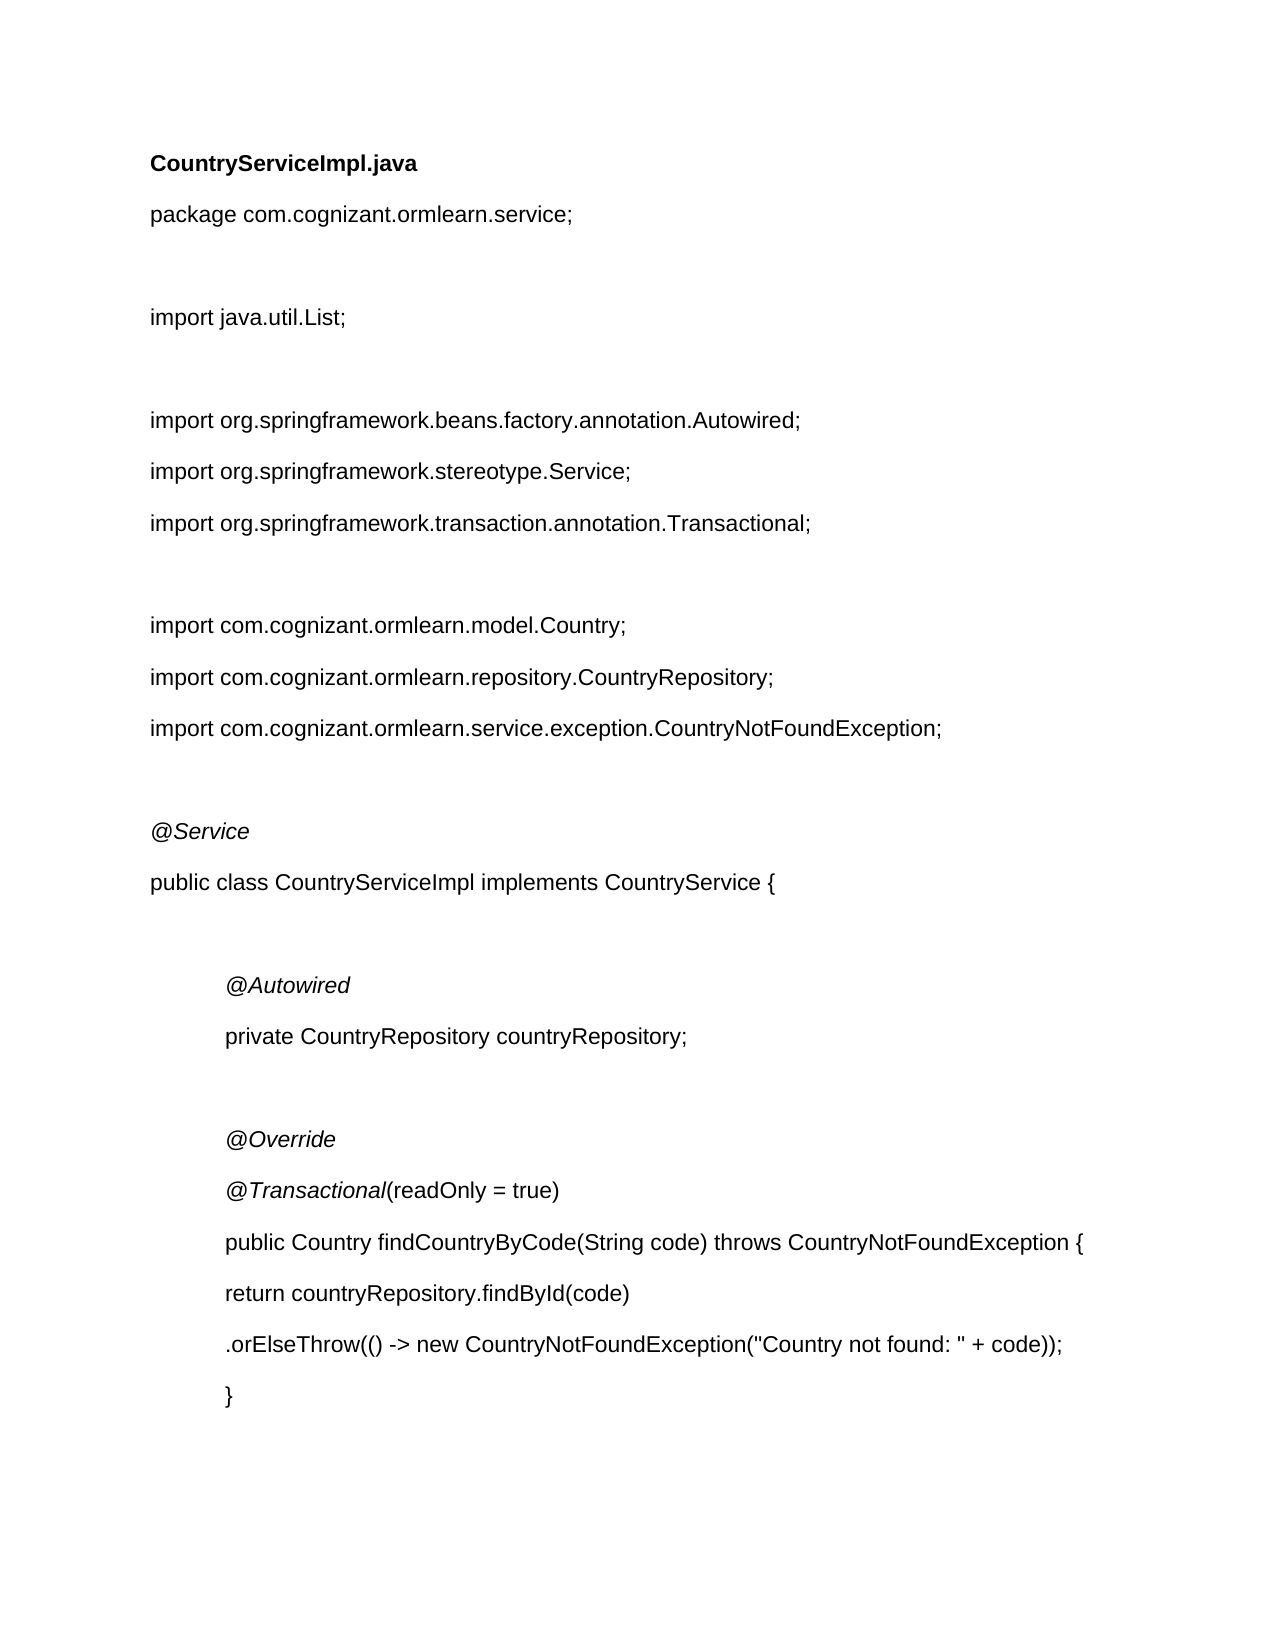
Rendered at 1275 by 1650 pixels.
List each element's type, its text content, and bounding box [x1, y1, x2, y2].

text return countryRepository.findById(code) [150, 1280, 1125, 1306]
text @Override [150, 1126, 1125, 1152]
text import java.util.List; [150, 304, 1125, 330]
text public Country findCountryByCode(String code) throws CountryNotFoundException { [150, 1228, 1125, 1255]
text .orElseThrow(() -> new CountryNotFoundException("Country not found: " + code)); [150, 1331, 1125, 1357]
text @Autowired [150, 972, 1125, 998]
text package com.cognizant.ormlearn.service; [150, 201, 1125, 228]
text @Transactional(readOnly = true) [150, 1177, 1125, 1203]
text import com.cognizant.ormlearn.model.Country; [150, 612, 1125, 638]
text @Service [150, 818, 1125, 844]
text private CountryRepository countryRepository; [150, 1023, 1125, 1049]
text import com.cognizant.ormlearn.service.exception.CountryNotFoundException; [150, 715, 1125, 741]
text public class CountryServiceImpl implements CountryService { [150, 869, 1125, 895]
text } [150, 1382, 1125, 1409]
text import org.springframework.beans.factory.annotation.Autowired; [150, 407, 1125, 433]
text import org.springframework.stereotype.Service; [150, 458, 1125, 484]
text import com.cognizant.ormlearn.repository.CountryRepository; [150, 663, 1125, 690]
text CountryServiceImpl.java [150, 150, 1125, 176]
text import org.springframework.transaction.annotation.Transactional; [150, 509, 1125, 536]
